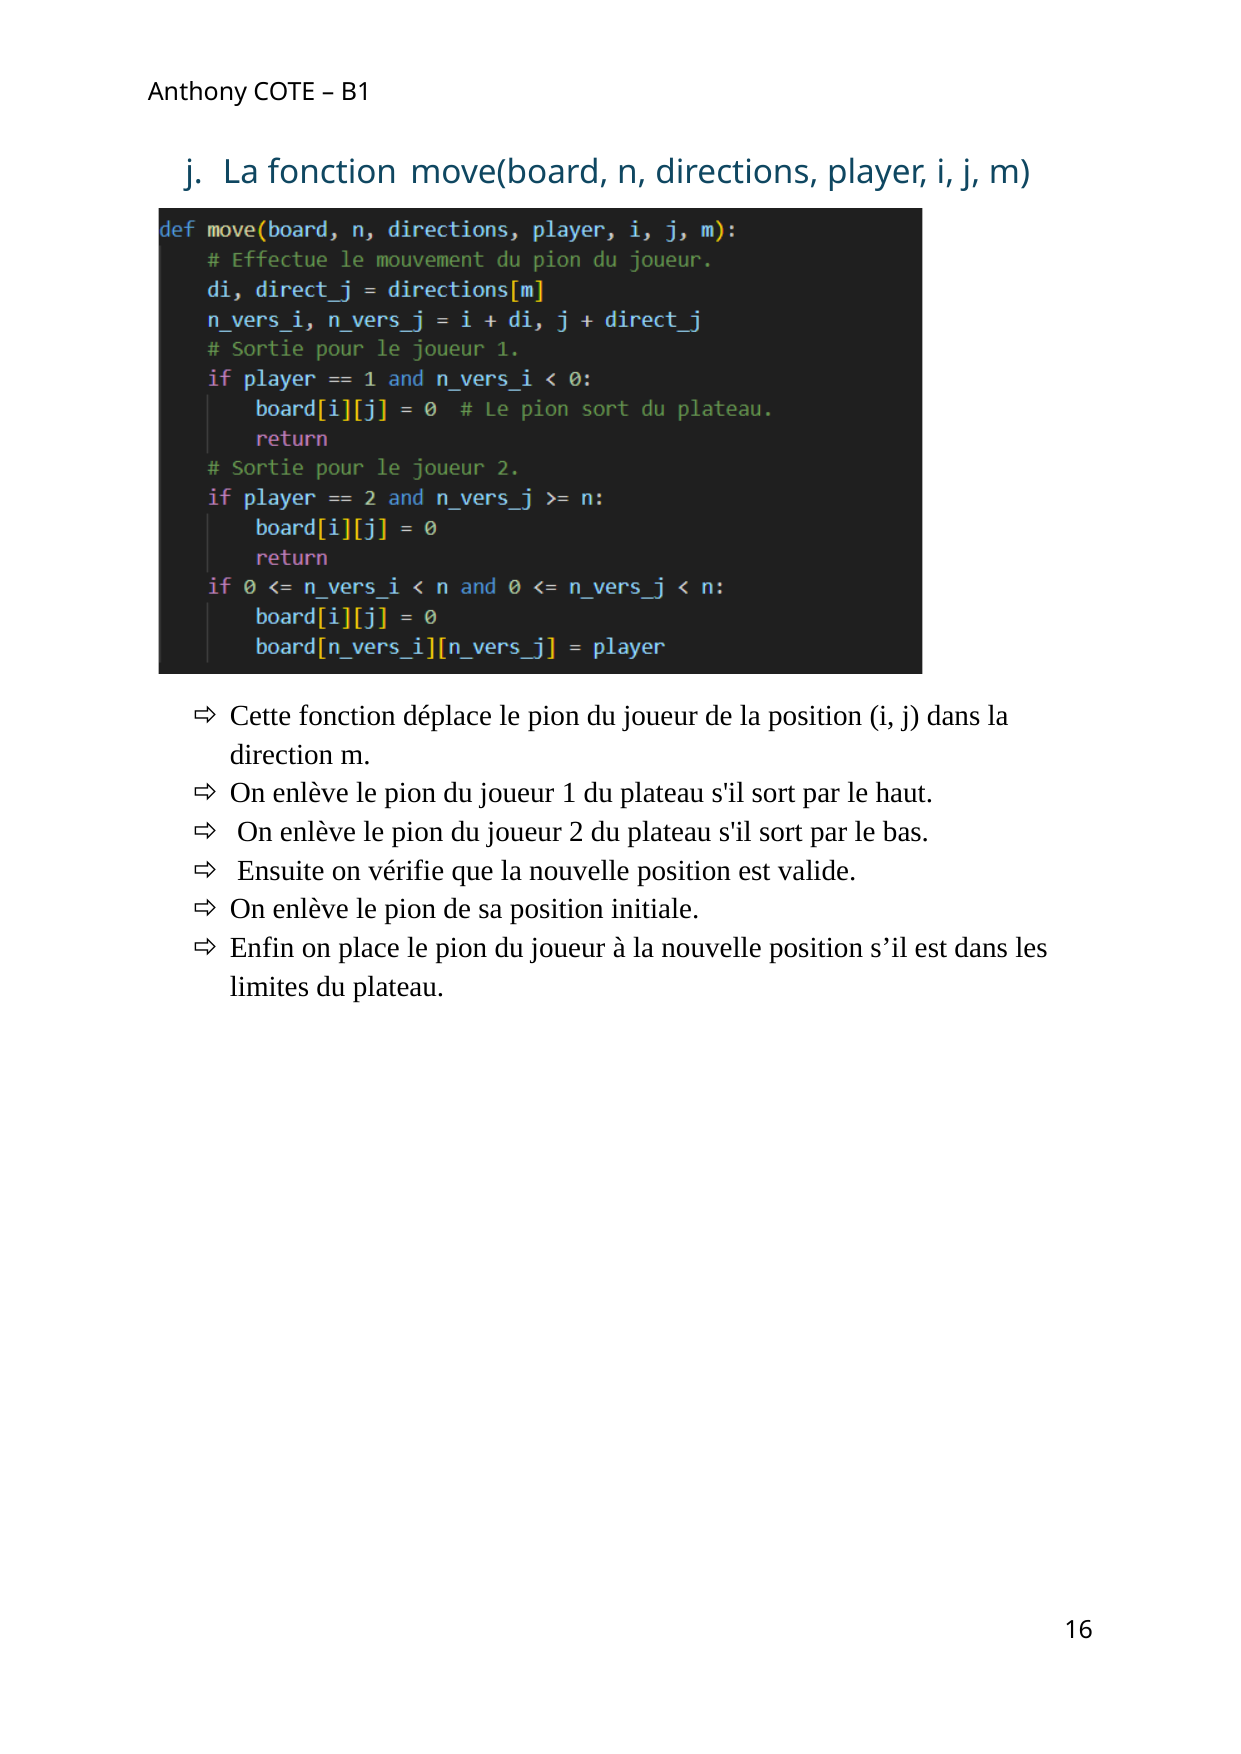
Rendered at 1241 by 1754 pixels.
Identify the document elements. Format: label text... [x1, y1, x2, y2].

subtitle La fonction move(board, n, directions, player, i, j, m) [185, 148, 1093, 193]
picture [158, 208, 923, 674]
list Ensuite on vérifie que la nouvelle position est valide. [192, 853, 1093, 886]
list On enlève le pion de sa position initiale. [192, 891, 1093, 925]
list Cette fonction déplace le pion du joueur de la position (i, j) dans la direction m. [192, 698, 1093, 771]
list On enlève le pion du joueur 2 du plateau s'il sort par le bas. [192, 814, 1093, 848]
list Enfin on place le pion du joueur à la nouvelle position s’il est dans les limites du plateau. [192, 930, 1093, 1002]
list On enlève le pion du joueur 1 du plateau s'il sort par le haut. [192, 776, 1093, 809]
